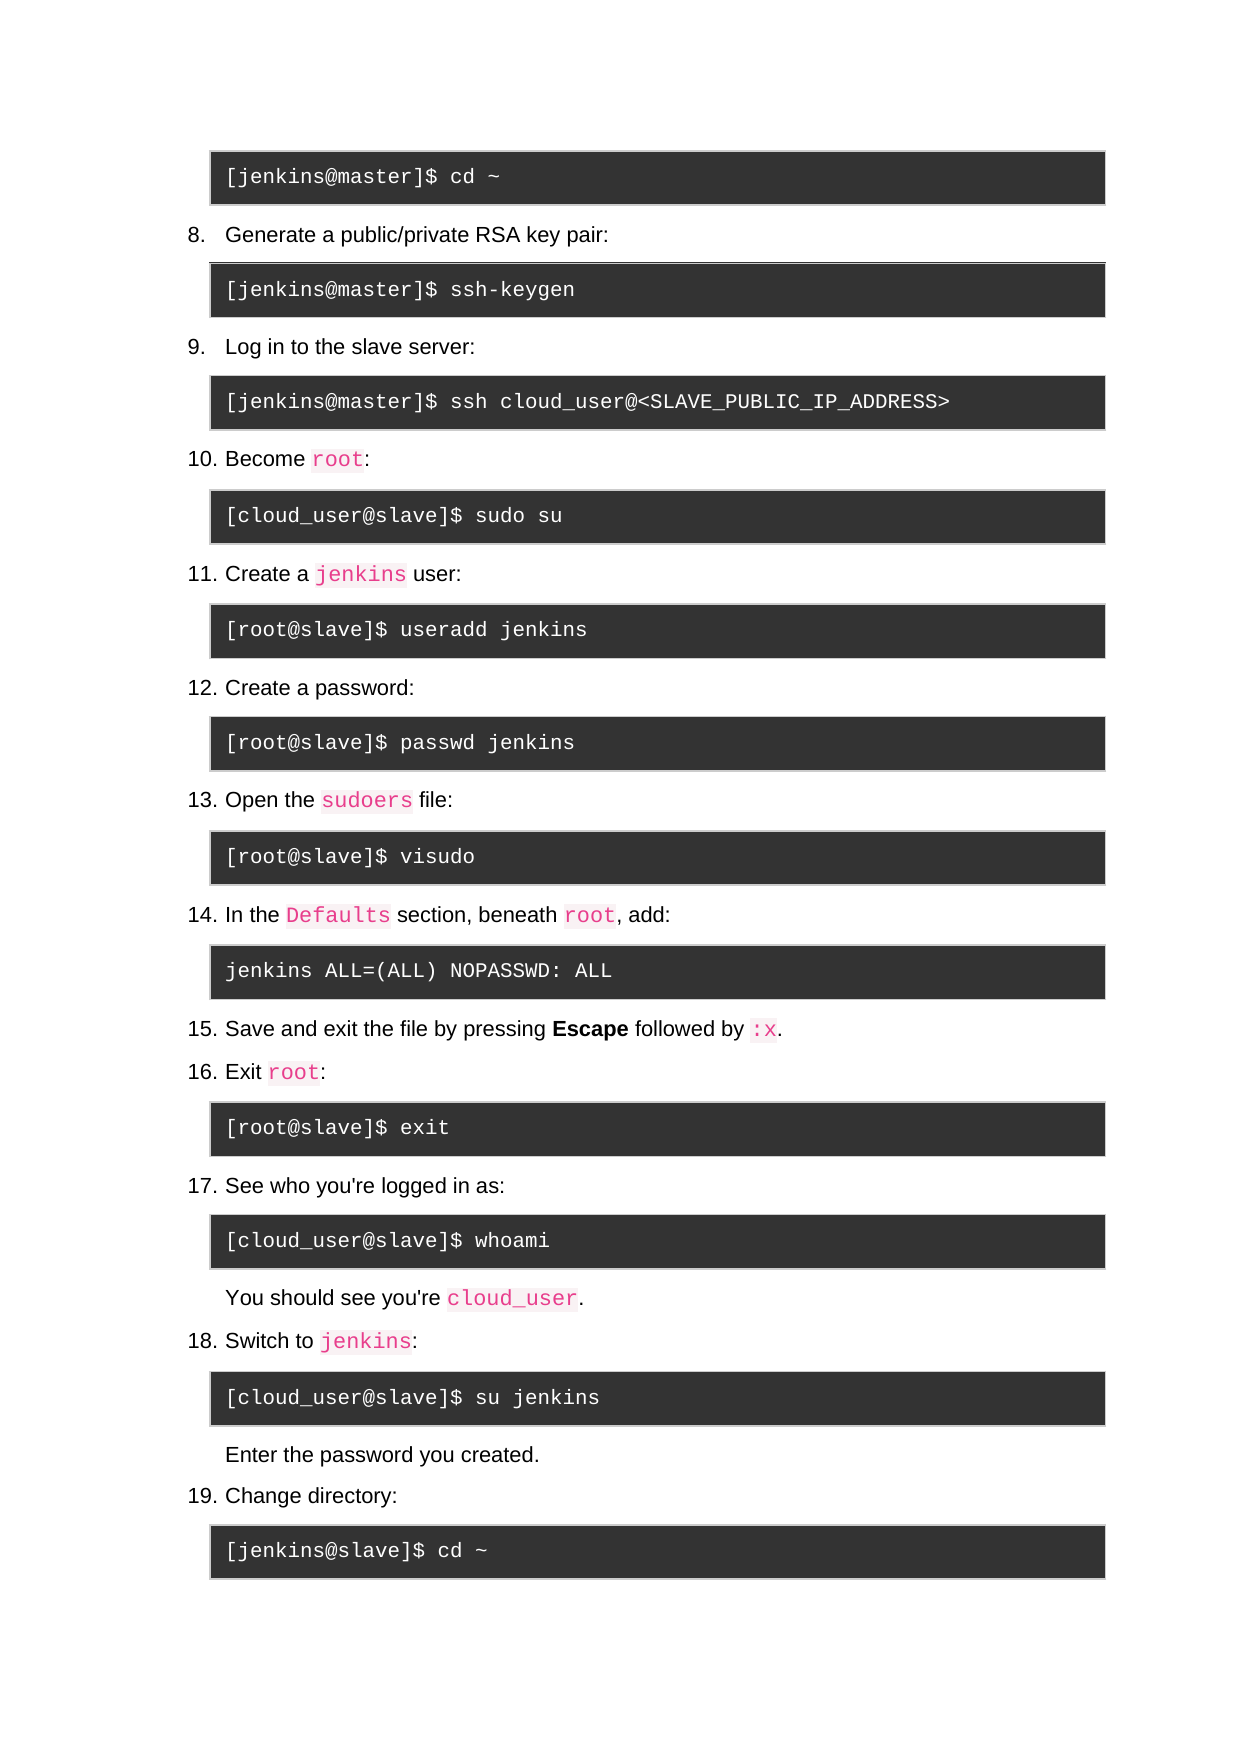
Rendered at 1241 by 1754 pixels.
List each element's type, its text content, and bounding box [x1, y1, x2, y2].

text jenkins ALL=(ALL) NOPASSWD: ALL [211, 946, 1105, 999]
list Change directory: [187, 1483, 1090, 1508]
text [jenkins@slave]$ cd ~ [211, 1526, 1105, 1578]
list Create a jenkins user: [187, 561, 1090, 588]
text [root@slave]$ visudo [211, 832, 1105, 884]
text [cloud_user@slave]$ sudo su [211, 491, 1105, 543]
list In the Defaults section, beneath root, add: [187, 902, 1090, 929]
text [cloud_user@slave]$ whoami [211, 1215, 1105, 1268]
list Generate a public/private RSA key pair: [187, 222, 1090, 247]
list Become root: [187, 446, 1090, 473]
list Create a password: [187, 675, 1090, 700]
text [jenkins@master]$ ssh cloud_user@<SLAVE_PUBLIC_IP_ADDRESS> [211, 376, 1105, 429]
list Save and exit the file by pressing Escape followed by :x. [187, 1016, 1090, 1043]
list See who you're logged in as: [187, 1173, 1090, 1198]
text Enter the password you created. [225, 1442, 1090, 1467]
text [jenkins@master]$ ssh-keygen [211, 264, 1105, 317]
list Switch to jenkins: [187, 1328, 1090, 1355]
text [root@slave]$ useradd jenkins [211, 605, 1105, 658]
text [root@slave]$ passwd jenkins [211, 717, 1105, 770]
text You should see you're cloud_user. [225, 1285, 1090, 1312]
list Open the sudoers file: [187, 787, 1090, 814]
text [root@slave]$ exit [211, 1103, 1105, 1156]
text [jenkins@master]$ cd ~ [211, 152, 1105, 204]
list Exit root: [187, 1058, 1090, 1086]
list Log in to the slave server: [187, 334, 1090, 359]
text [cloud_user@slave]$ su jenkins [211, 1372, 1105, 1425]
